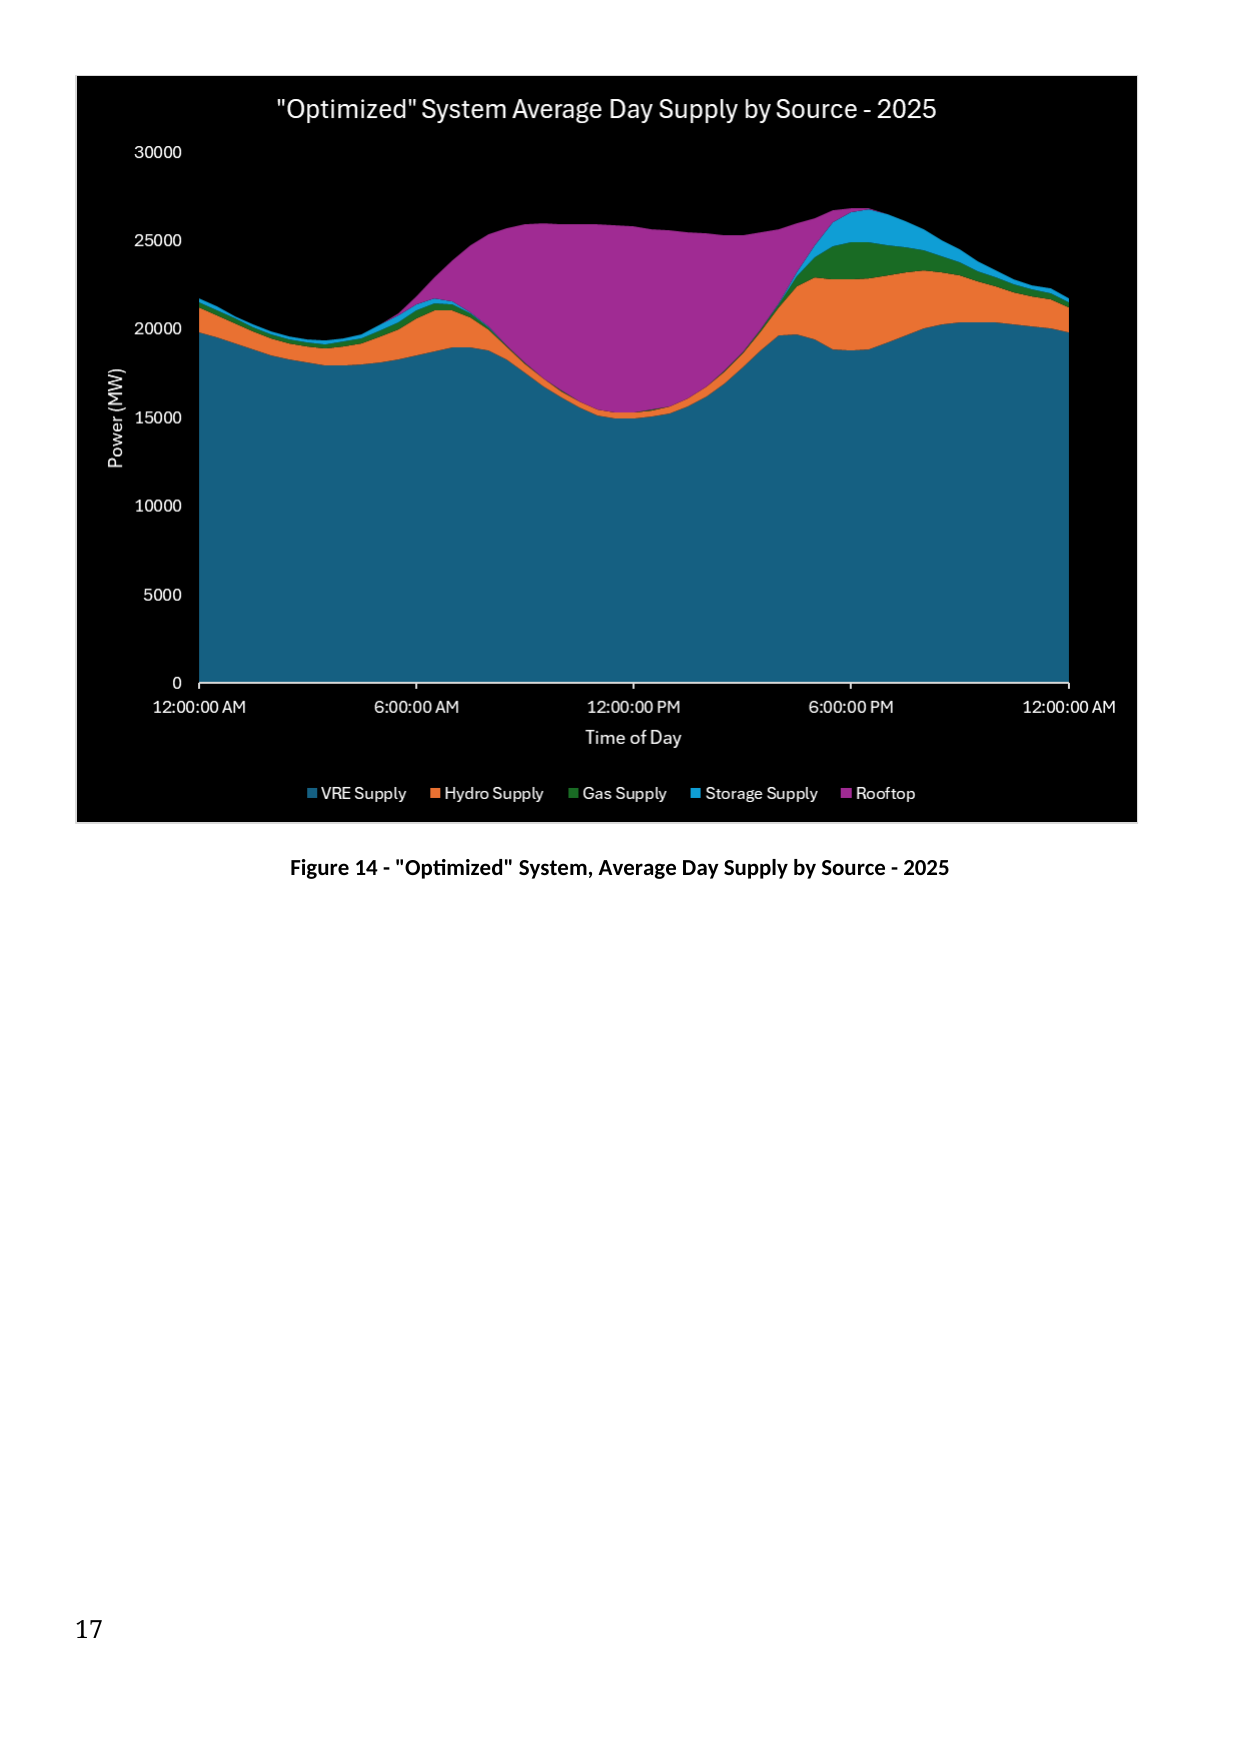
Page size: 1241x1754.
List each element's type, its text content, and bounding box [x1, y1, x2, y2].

text Figure 14 - "Optimized" System, Average Day Supply by Source - 2025 [75, 853, 1165, 882]
picture [75, 75, 1139, 824]
